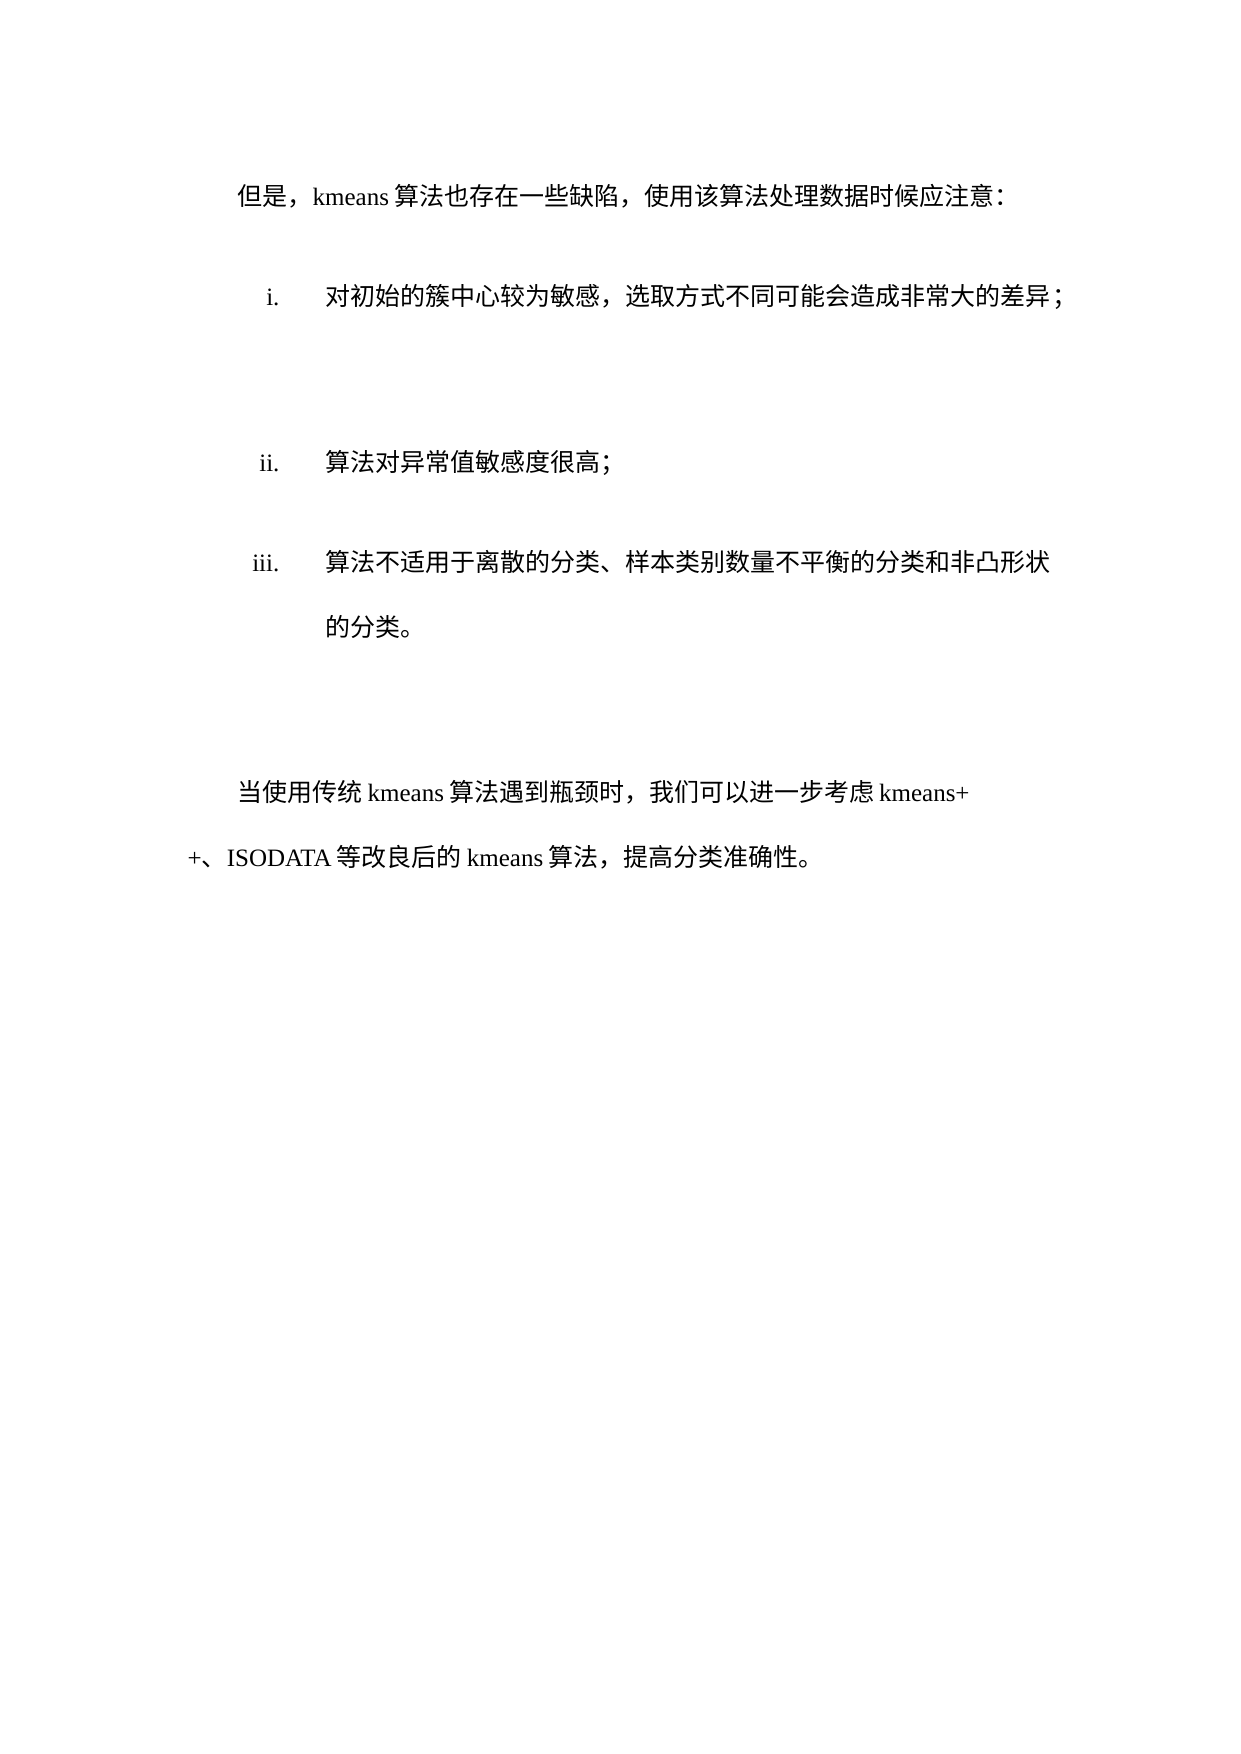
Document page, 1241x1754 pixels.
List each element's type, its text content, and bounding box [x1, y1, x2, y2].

text 当使用传统kmeans算法遇到瓶颈时，我们可以进一步考虑kmeans++、ISODATA等改良后的kmeans算法，提高分类准确性。 [187, 758, 1053, 888]
list 对初始的簇中心较为敏感，选取方式不同可能会造成非常大的差异； [279, 262, 1053, 392]
list 算法对异常值敏感度很高； [279, 428, 1053, 493]
text 但是，kmeans算法也存在一些缺陷，使用该算法处理数据时候应注意： [187, 162, 1053, 227]
list 算法不适用于离散的分类、样本类别数量不平衡的分类和非凸形状的分类。 [279, 528, 1053, 658]
